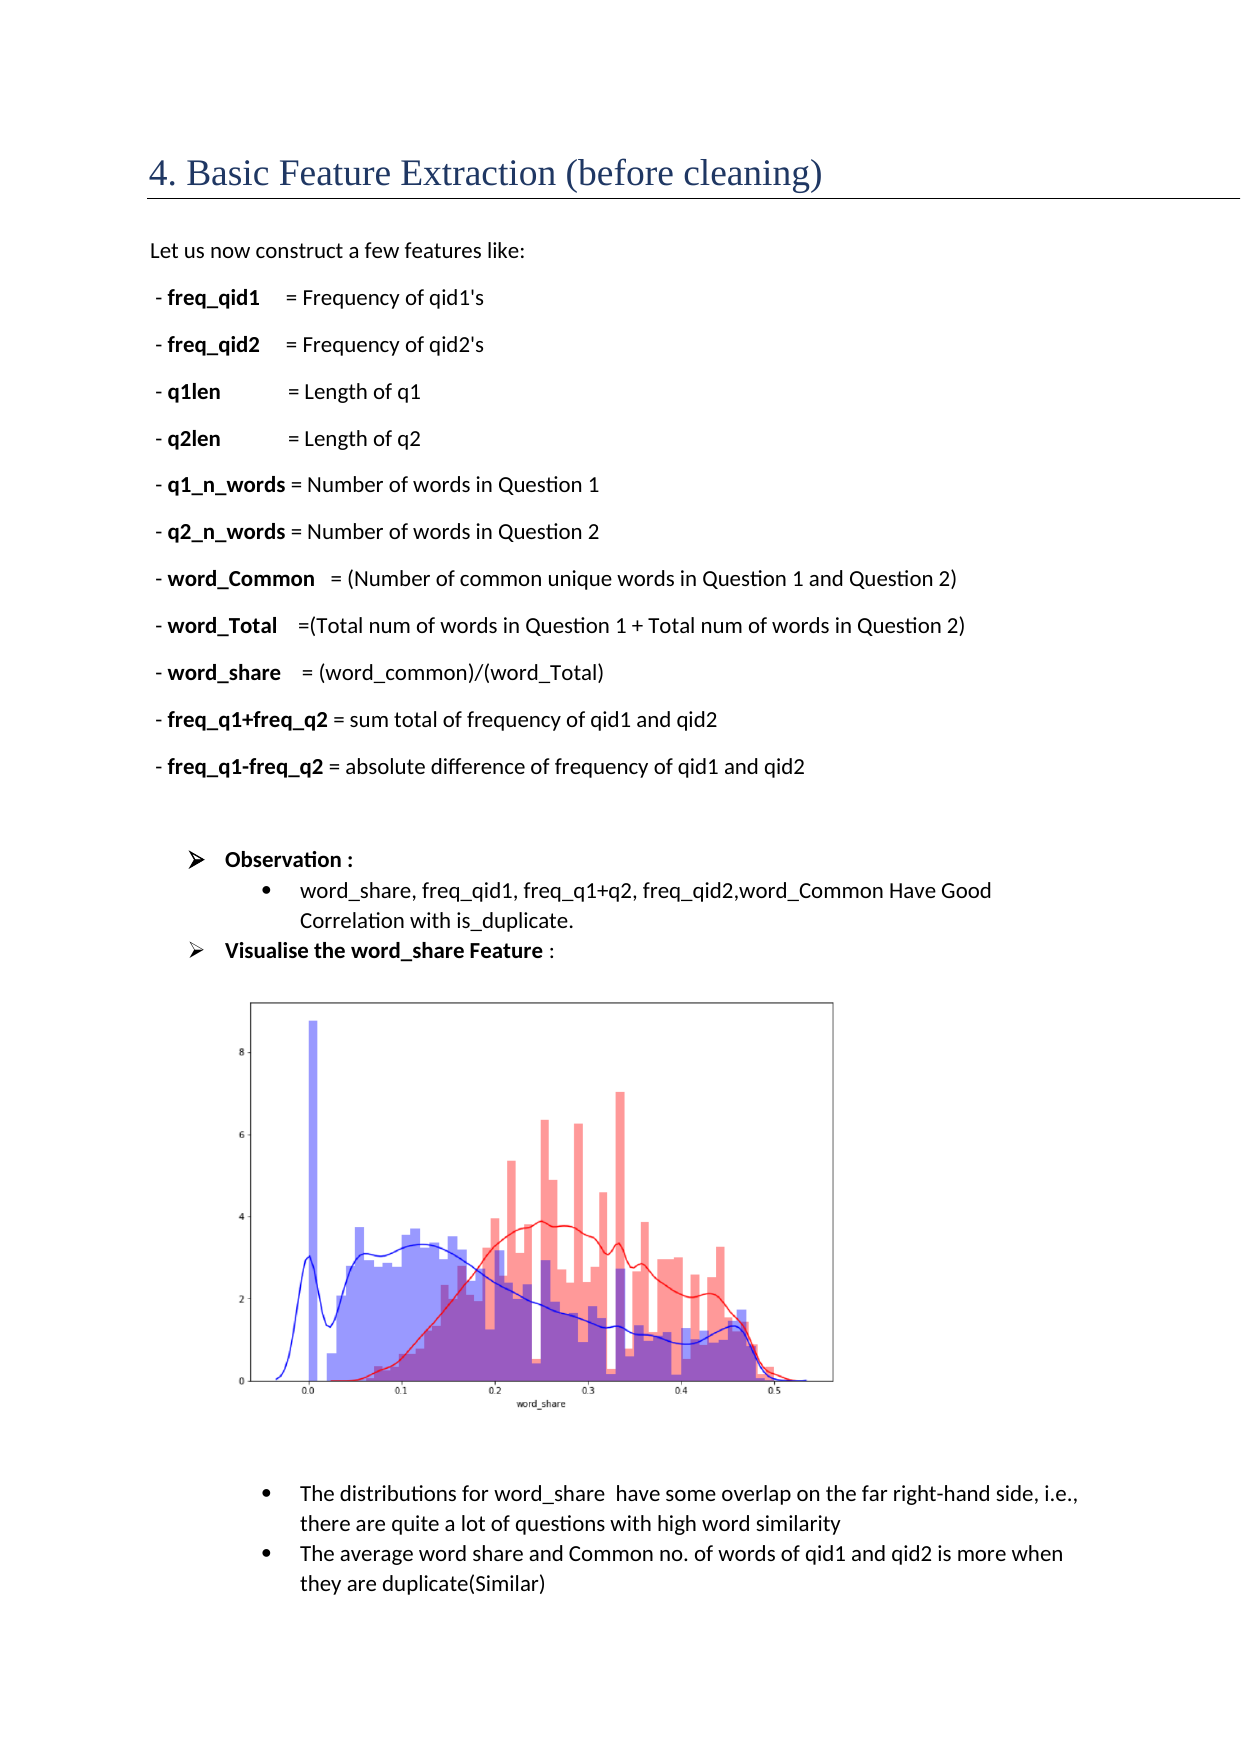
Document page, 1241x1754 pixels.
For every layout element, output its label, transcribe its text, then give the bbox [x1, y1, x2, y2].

text - freq_qid2 = Frequency of qid2's [150, 330, 1090, 358]
text - word_share = (word_common)/(word_Total) [150, 658, 1090, 686]
text Let us now construct a few features like: [150, 236, 1090, 264]
text - freq_q1-freq_q2 = absolute difference of frequency of qid1 and qid2 [150, 752, 1090, 780]
text - word_Common = (Number of common unique words in Question 1 and Question 2) [150, 564, 1090, 592]
text - word_Total =(Total num of words in Question 1 + Total num of words in Question 2) [150, 611, 1090, 639]
list Observation : [187, 846, 1090, 874]
subtitle 4. Basic Feature Extraction (before cleaning) [148, 150, 1090, 193]
text - freq_qid1 = Frequency of qid1's [150, 283, 1090, 311]
list The average word share and Common no. of words of qid1 and qid2 is more when they are duplicate(Similar) [262, 1539, 1090, 1597]
text - q2_n_words = Number of words in Question 2 [150, 517, 1090, 546]
text - q1len = Length of q1 [150, 377, 1090, 405]
list Visualise the word_share Feature : [187, 936, 1090, 964]
text - q2len = Length of q2 [150, 424, 1090, 452]
text - freq_q1+freq_q2 = sum total of frequency of qid1 and qid2 [150, 705, 1090, 733]
list word_share, freq_qid1, freq_q1+q2, freq_qid2,word_Common Have Good Correlation with is_duplicate. [262, 876, 1090, 934]
list The distributions for word_share have some overlap on the far right-hand side, i.e., there are quite a lot of questions with high word similarity [262, 1479, 1090, 1537]
text - q1_n_words = Number of words in Question 1 [150, 471, 1090, 499]
picture [225, 996, 863, 1413]
